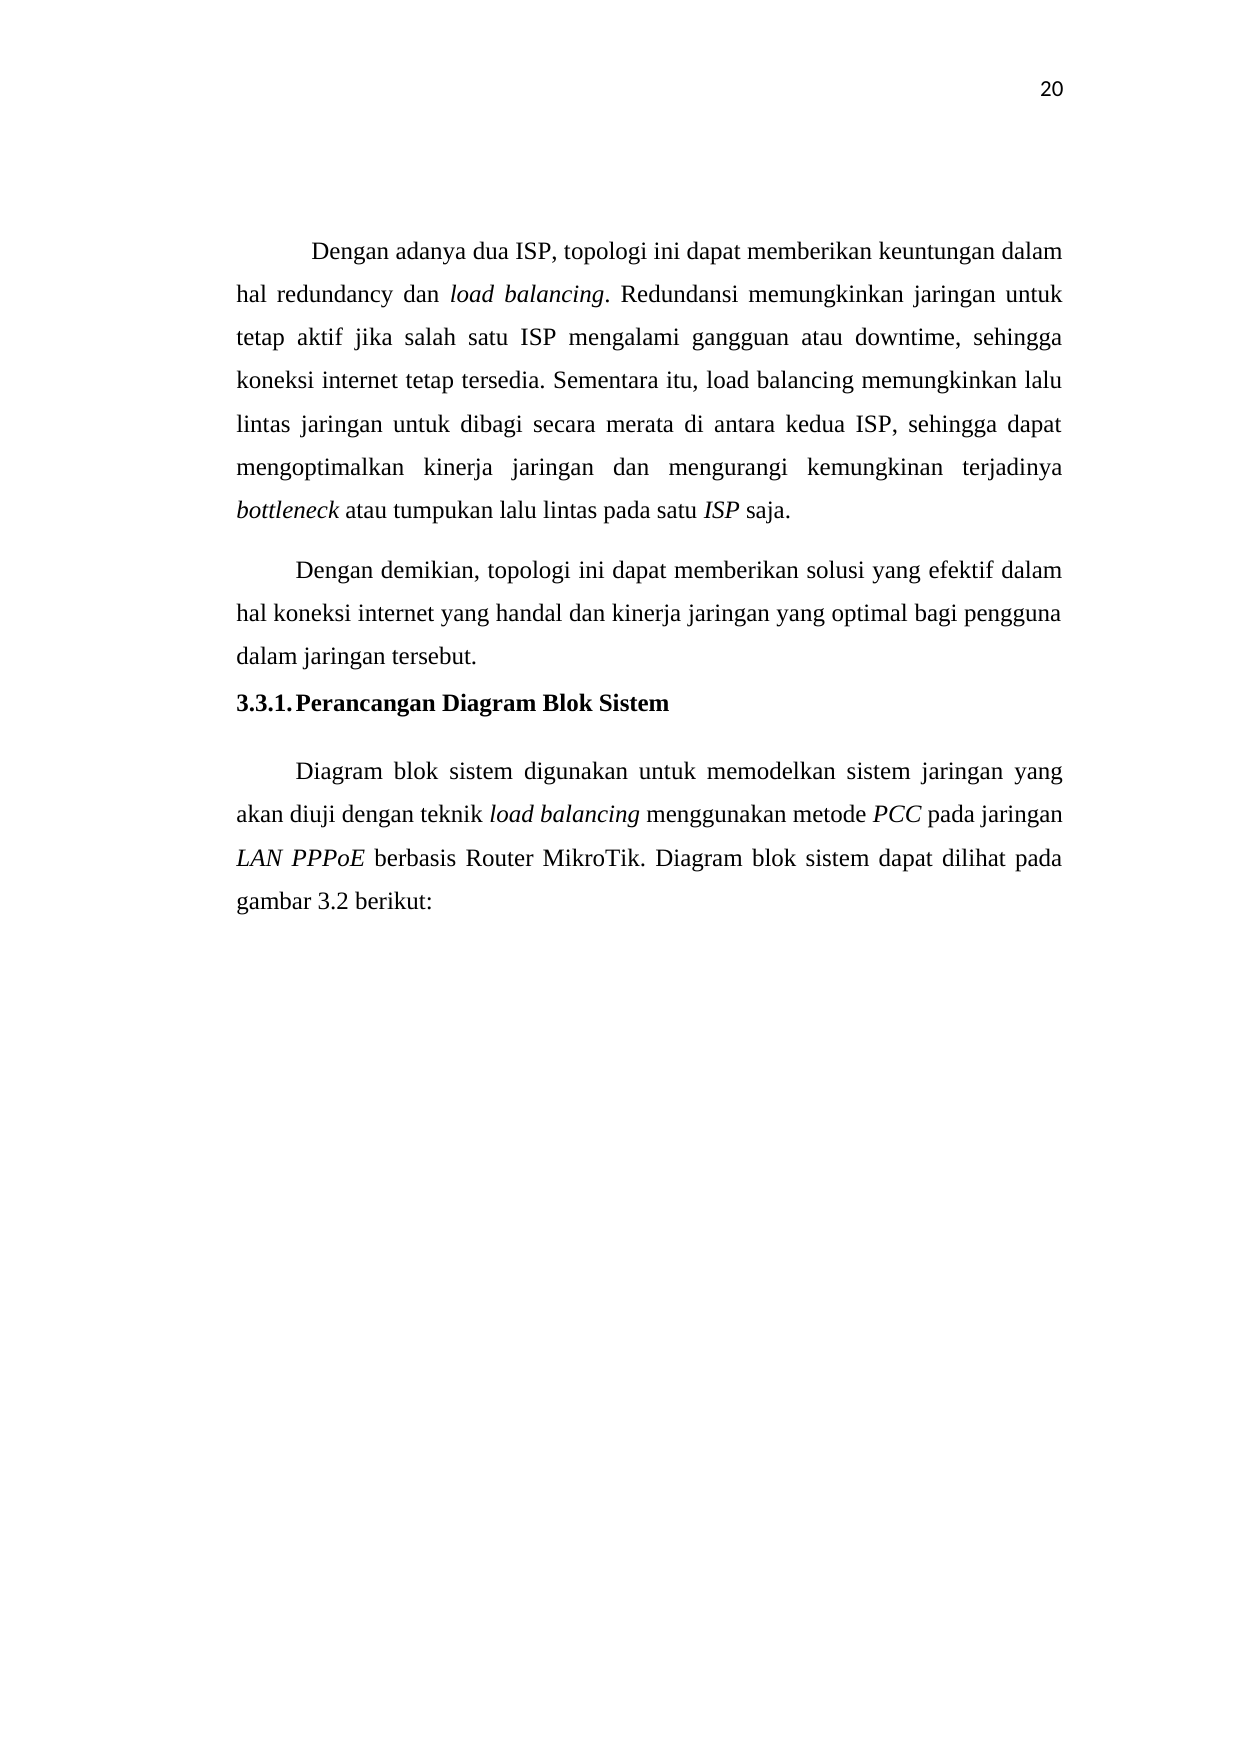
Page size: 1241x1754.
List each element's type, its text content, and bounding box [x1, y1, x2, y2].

subtitle Perancangan Diagram Blok Sistem [236, 688, 1063, 717]
text Diagram blok sistem digunakan untuk memodelkan sistem jaringan yang akan diuji dengan teknik load balancing menggunakan metode PCC pada jaringan LAN PPPoE berbasis Router MikroTik. Diagram blok sistem dapat dilihat pada gambar 3.2 berikut: [236, 756, 1063, 914]
text Dengan adanya dua ISP, topologi ini dapat memberikan keuntungan dalam hal redundancy dan load balancing. Redundansi memungkinkan jaringan untuk tetap aktif jika salah satu ISP mengalami gangguan atau downtime, sehingga koneksi internet tetap tersedia. Sementara itu, load balancing memungkinkan lalu lintas jaringan untuk dibagi secara merata di antara kedua ISP, sehingga dapat mengoptimalkan kinerja jaringan dan mengurangi kemungkinan terjadinya bottleneck atau tumpukan lalu lintas pada satu ISP saja. [236, 236, 1063, 524]
text Dengan demikian, topologi ini dapat memberikan solusi yang efektif dalam hal koneksi internet yang handal dan kinerja jaringan yang optimal bagi pengguna dalam jaringan tersebut. [236, 555, 1063, 670]
